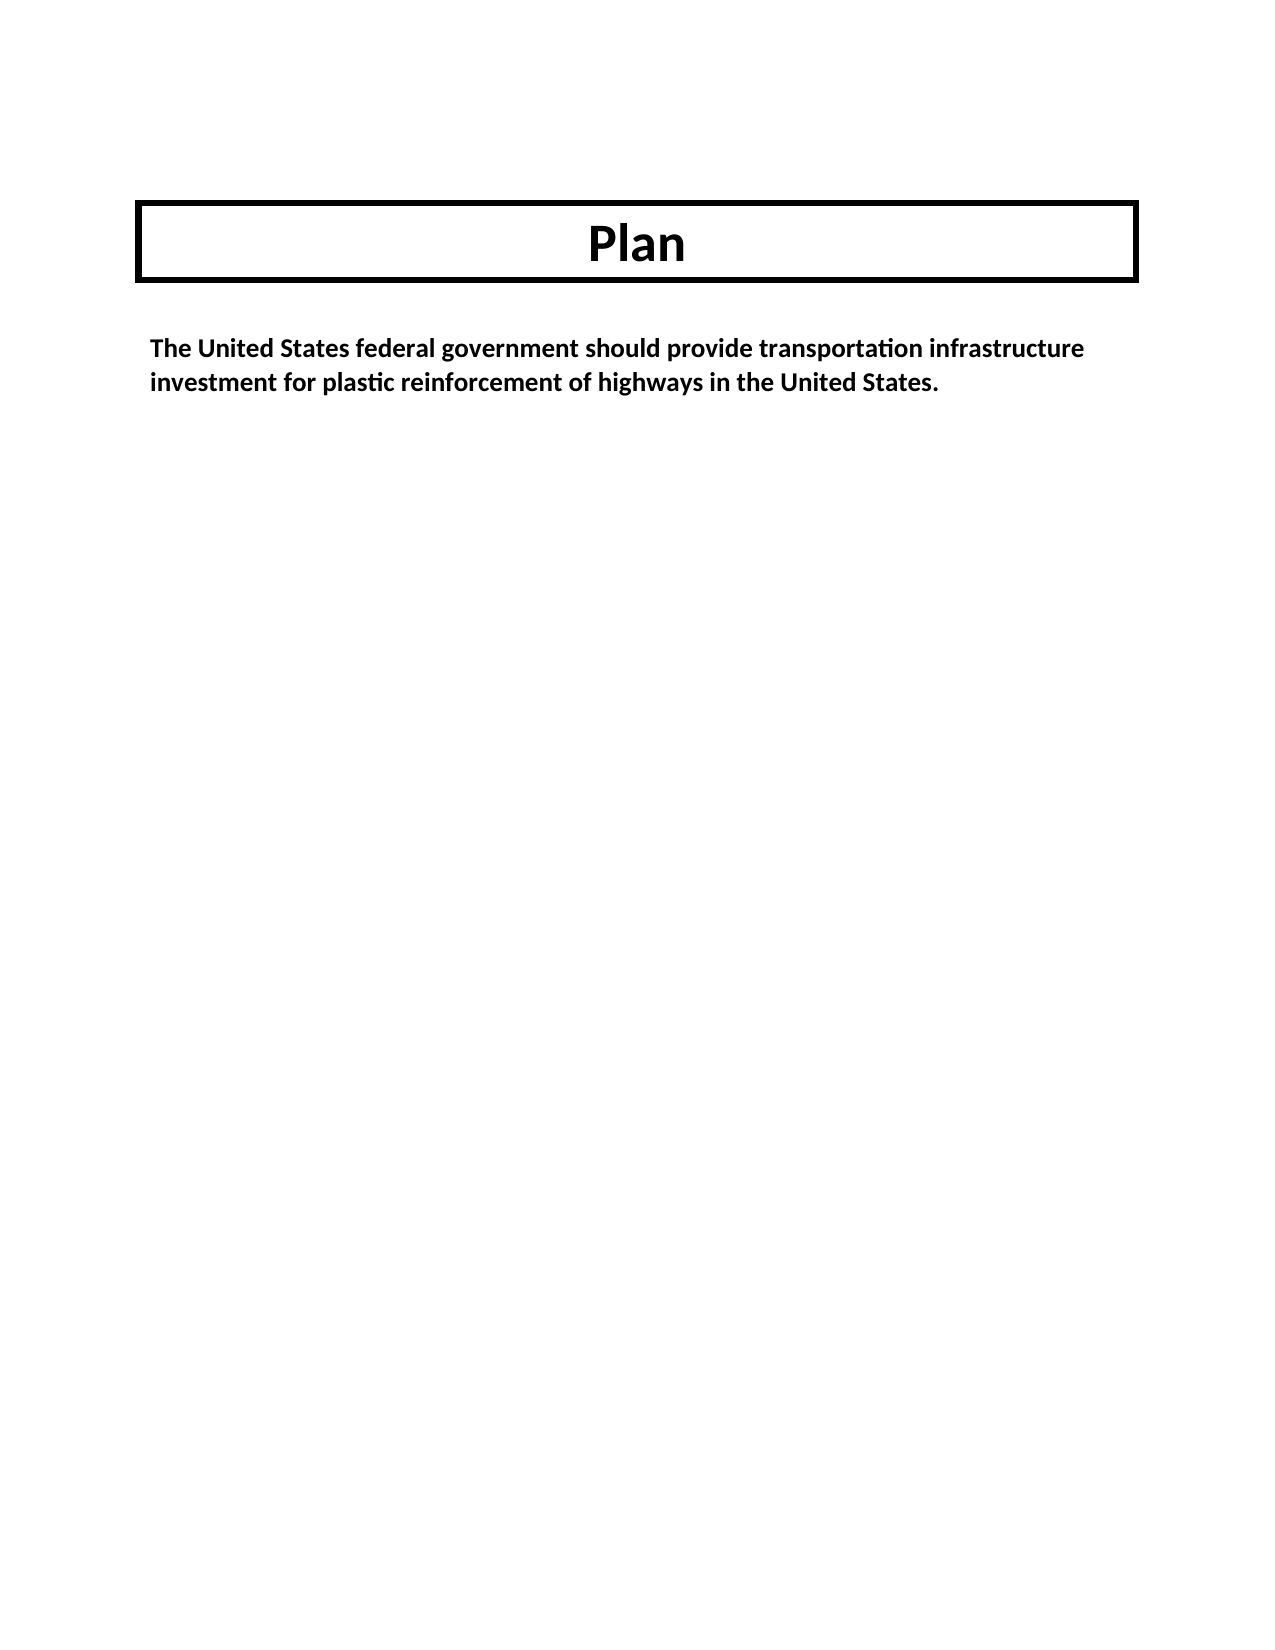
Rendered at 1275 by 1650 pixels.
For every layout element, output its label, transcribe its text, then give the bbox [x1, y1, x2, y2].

subtitle Plan [142, 206, 1133, 277]
subtitle The United States federal government should provide transportation infrastructure investment for plastic reinforcement of highways in the United States. [150, 332, 1125, 398]
